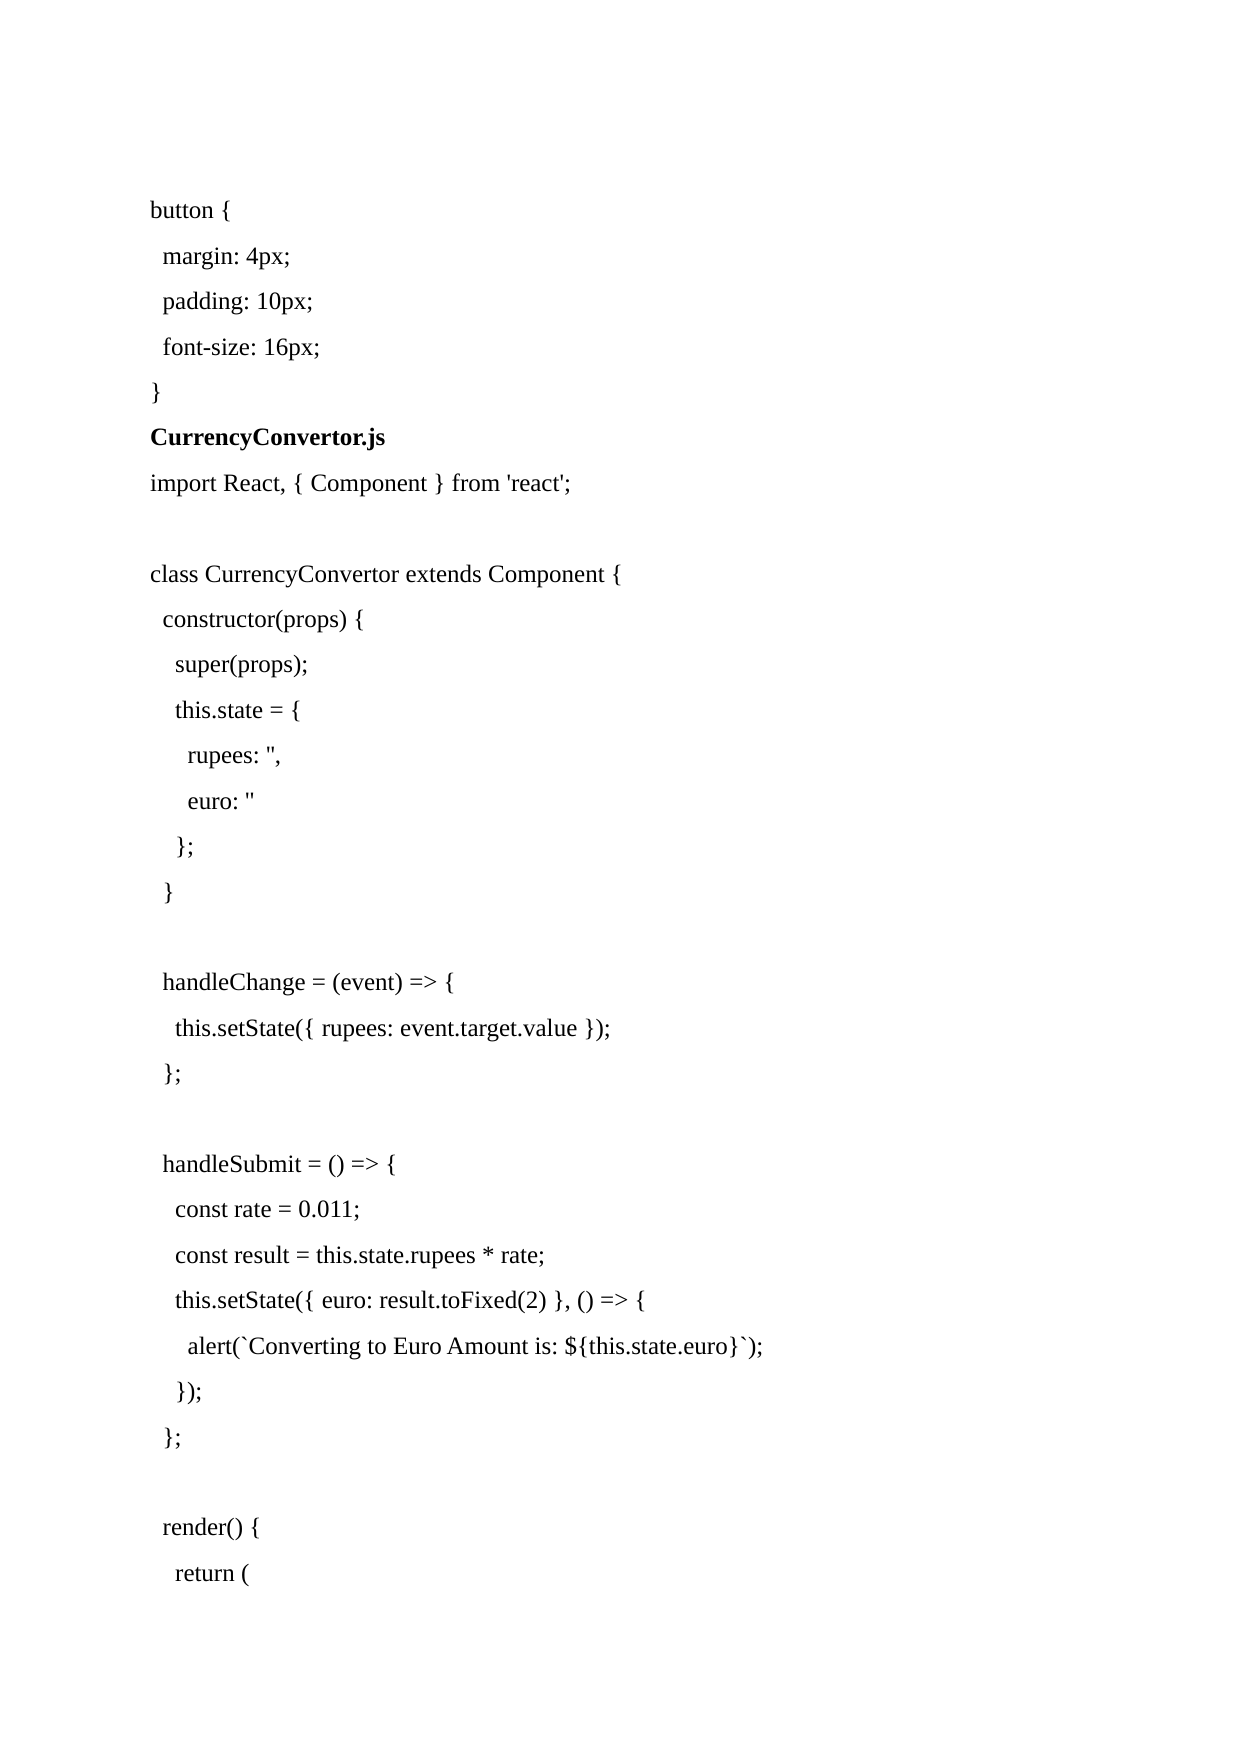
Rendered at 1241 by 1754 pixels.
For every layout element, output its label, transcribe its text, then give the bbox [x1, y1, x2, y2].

text this.setState({ rupees: event.target.value }); [150, 1013, 1139, 1042]
text font-size: 16px; [150, 332, 1139, 360]
text }; [150, 1058, 1139, 1087]
text import React, { Component } from 'react'; [150, 468, 1139, 497]
text this.setState({ euro: result.toFixed(2) }, () => { [150, 1285, 1139, 1314]
text super(props); [150, 649, 1139, 678]
text }; [150, 1422, 1139, 1450]
text } [150, 377, 1139, 406]
text handleSubmit = () => { [150, 1149, 1139, 1178]
text return ( [150, 1558, 1139, 1587]
text } [150, 877, 1139, 905]
text handleChange = (event) => { [150, 967, 1139, 996]
text rupees: '', [150, 740, 1139, 769]
text }; [150, 831, 1139, 860]
text euro: '' [150, 786, 1139, 814]
text render() { [150, 1512, 1139, 1541]
text class CurrencyConvertor extends Component { [150, 559, 1139, 587]
text margin: 4px; [150, 241, 1139, 269]
text constructor(props) { [150, 604, 1139, 633]
text CurrencyConvertor.js [150, 422, 1139, 451]
text const result = this.state.rupees * rate; [150, 1240, 1139, 1269]
text this.state = { [150, 695, 1139, 724]
text const rate = 0.011; [150, 1194, 1139, 1223]
text button { [150, 195, 1139, 224]
text alert(`Converting to Euro Amount is: ${this.state.euro}`); [150, 1331, 1139, 1359]
text }); [150, 1376, 1139, 1405]
text padding: 10px; [150, 286, 1139, 315]
